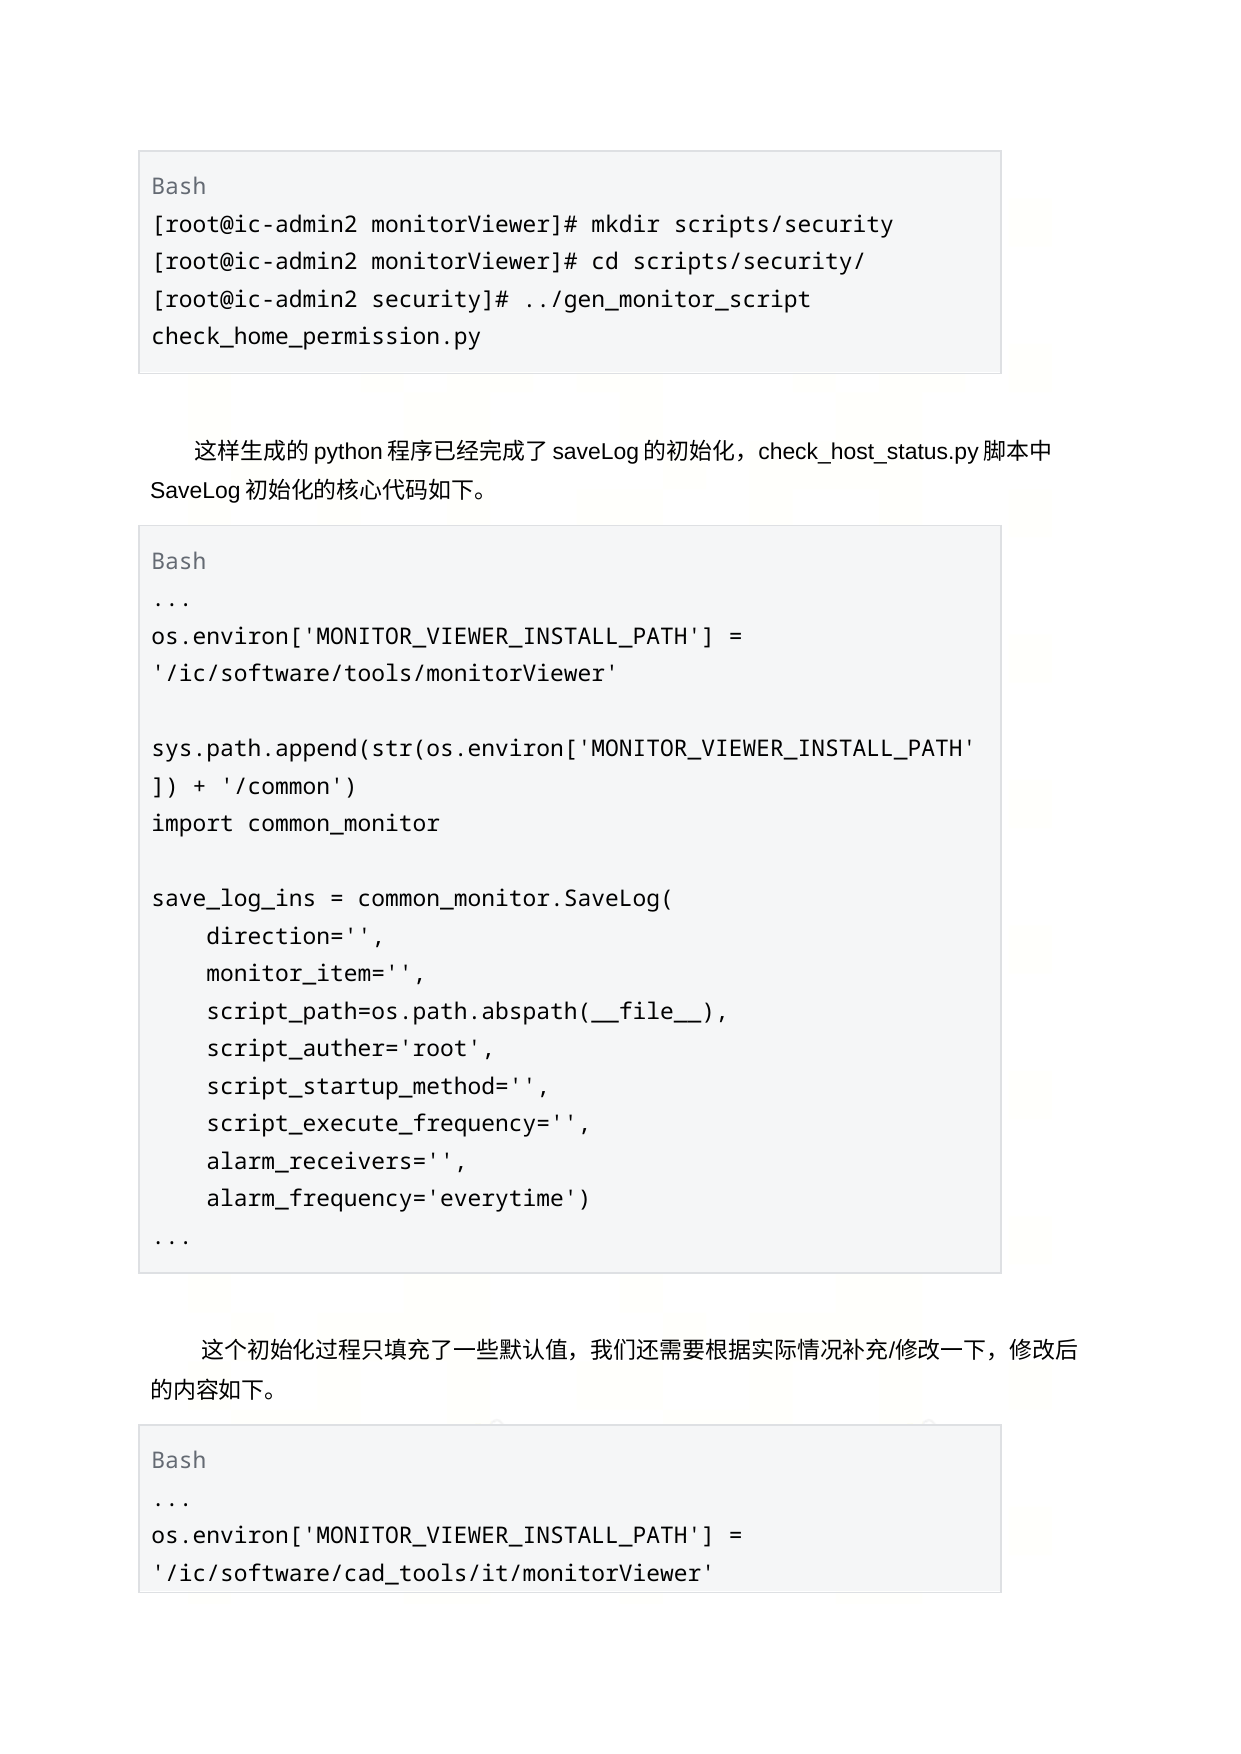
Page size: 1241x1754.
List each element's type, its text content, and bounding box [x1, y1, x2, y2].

picture [188, 1405, 1052, 1604]
text 这个初始化过程只填充了一些默认值，我们还需要根据实际情况补充/修改一下，修改后的内容如下。 [150, 1332, 1090, 1405]
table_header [140, 1426, 1000, 1591]
text 这样生成的python程序已经完成了saveLog的初始化，check_host_status.py脚本中SaveLog初始化的核心代码如下。 [150, 432, 1090, 506]
table_header Bash ... os.environ['MONITOR_VIEWER_INSTALL_PATH'] = '/ic/software/tools/monitorViewer' sys.path.append(str(os.environ['MONITOR_VIEWER_INSTALL_PATH']) + '/common') import common_monitor save_log_ins = common_monitor.SaveLog( direction='', monitor_item='', script_path=os.path.abspath(__file__), script_auther='root', script_startup_method='', script_execute_frequency='', alarm_receivers='', alarm_frequency='everytime') ... [140, 526, 1000, 1272]
table_header Bash [root@ic-admin2 monitorViewer]# mkdir scripts/security [root@ic-admin2 monitorViewer]# cd scripts/security/ [root@ic-admin2 security]# ../gen_monitor_script check_home_permission.py [140, 152, 1000, 372]
picture [188, 150, 1052, 432]
picture [188, 506, 1052, 1332]
